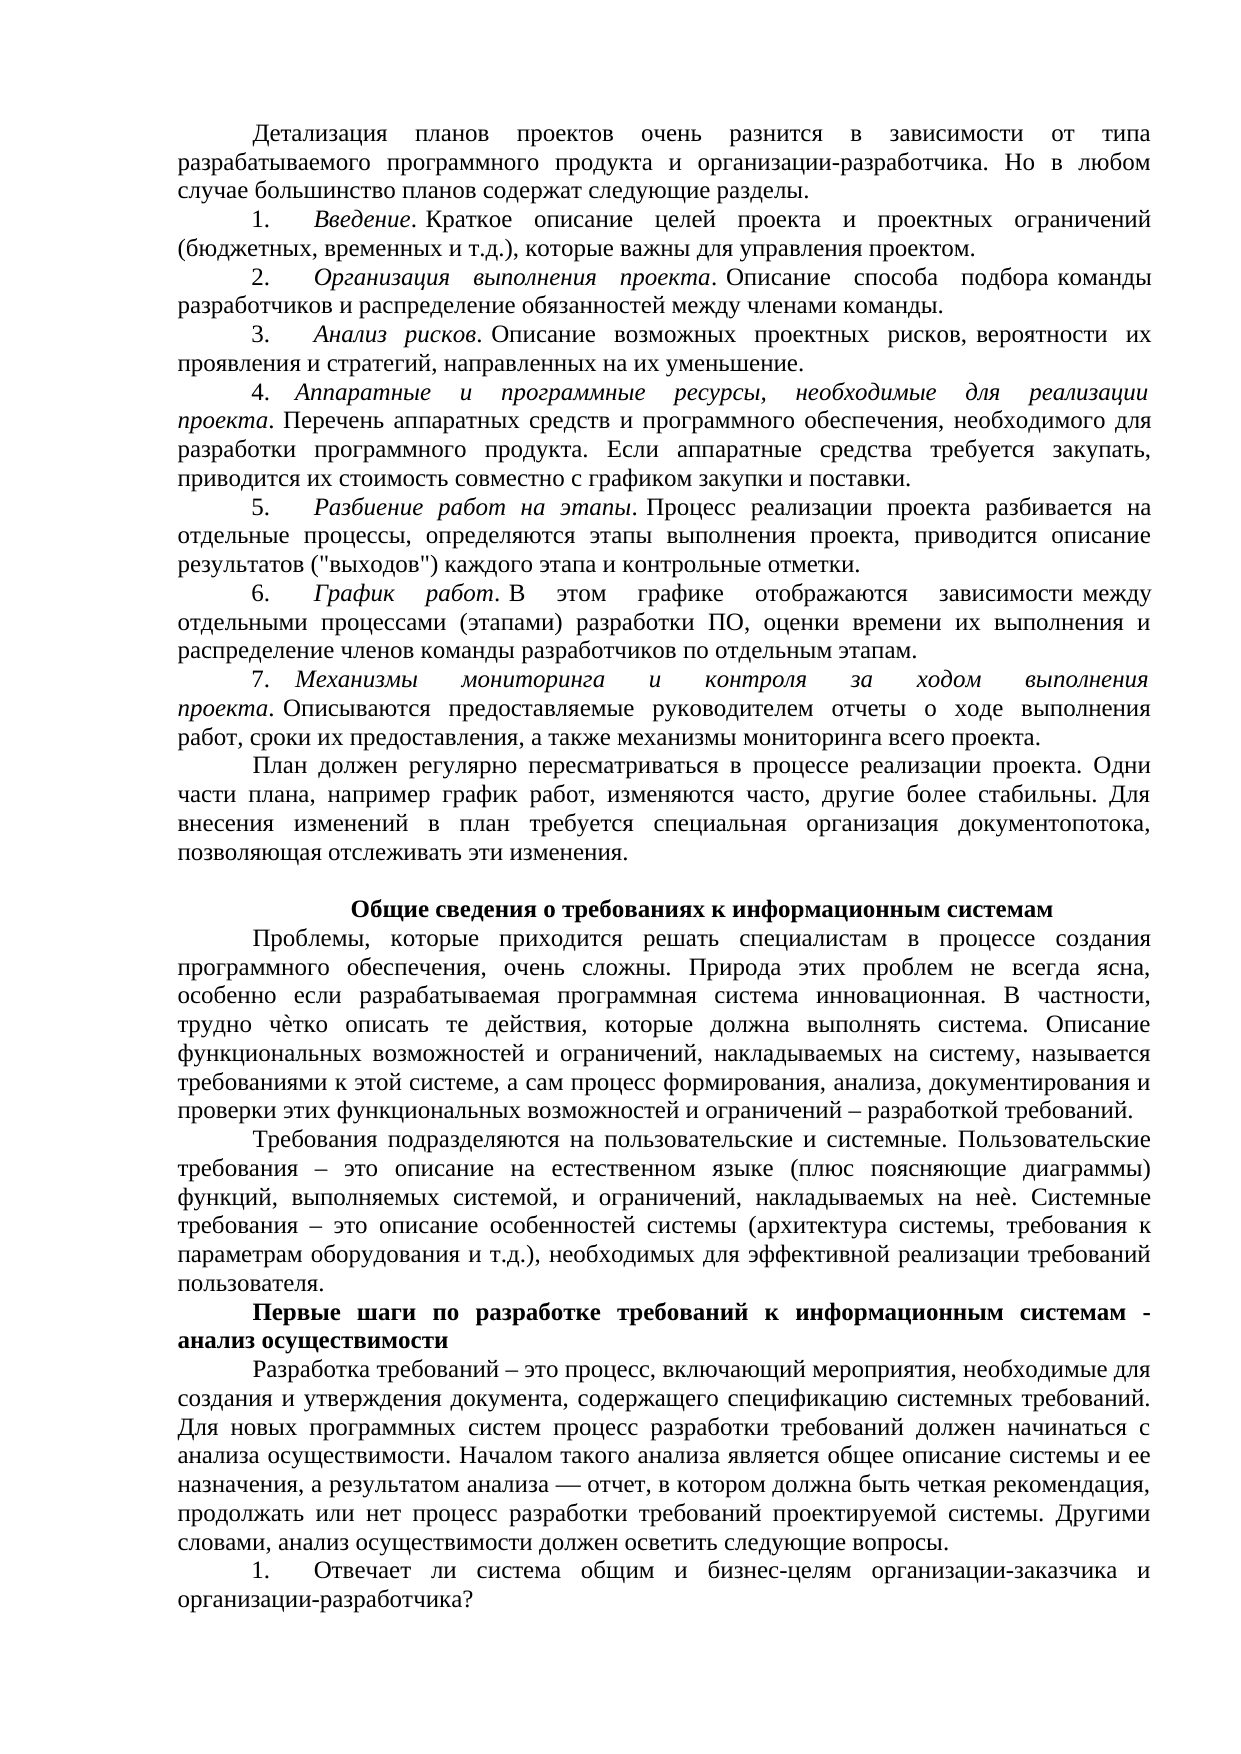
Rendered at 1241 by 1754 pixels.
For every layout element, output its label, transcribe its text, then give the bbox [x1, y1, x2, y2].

text 4. Аппаратные и программные ресурсы, необходимые для реализации проекта. Перечень аппаратных средств и программного обеспечения, необходимого для разработки программного продукта. Если аппаратные средства требуется закупать, приводится их стоимость совместно с графиком закупки и поставки. [177, 377, 1152, 492]
text Проблемы, которые приходится решать специалистам в процессе создания программного обеспечения, очень сложны. Природа этих проблем не всегда ясна, особенно если разрабатываемая программная система инновационная. В частности, трудно чѐтко описать те действия, которые должна выполнять система. Описание функциональных возможностей и ограничений, накладываемых на систему, называется требованиями к этой системе, а сам процесс формирования, анализа, документирования и проверки этих функциональных возможностей и ограничений – разработкой требований. [177, 923, 1152, 1124]
text Общие сведения о требованиях к информационным системам [177, 894, 1152, 923]
text 1. Отвечает ли система общим и бизнес-целям организации-заказчика и организации-разработчика? [177, 1556, 1152, 1613]
text 2. Организация выполнения проекта. Описание способа подбора команды разработчиков и распределение обязанностей между членами команды. [177, 262, 1152, 319]
text 1. Введение. Краткое описание целей проекта и проектных ограничений (бюджетных, временных и т.д.), которые важны для управления проектом. [177, 204, 1152, 262]
text 7. Механизмы мониторинга и контроля за ходом выполнения проекта. Описываются предоставляемые руководителем отчеты о ходе выполнения работ, сроки их предоставления, а также механизмы мониторинга всего проекта. [177, 664, 1152, 751]
text План должен регулярно пересматриваться в процессе реализации проекта. Одни части плана, например график работ, изменяются часто, другие более стабильны. Для внесения изменений в план требуется специальная организация документопотока, позволяющая отслеживать эти изменения. [177, 751, 1152, 866]
text 5. Разбиение работ на этапы. Процесс реализации проекта разбивается на отдельные процессы, определяются этапы выполнения проекта, приводится описание результатов ("выходов") каждого этапа и контрольные отметки. [177, 492, 1152, 578]
text 3. Анализ рисков. Описание возможных проектных рисков, вероятности их проявления и стратегий, направленных на их уменьшение. [177, 319, 1152, 377]
text Разработка требований – это процесс, включающий мероприятия, необходимые для создания и утверждения документа, содержащего спецификацию системных требований. Для новых программных систем процесс разработки требований должен начинаться с анализа осуществимости. Началом такого анализа является общее описание системы и ее назначения, а результатом анализа — отчет, в котором должна быть четкая рекомендация, продолжать или нет процесс разработки требований проектируемой системы. Другими словами, анализ осуществимости должен осветить следующие вопросы. [177, 1354, 1152, 1556]
text Требования подразделяются на пользовательские и системные. Пользовательские требования – это описание на естественном языке (плюс поясняющие диаграммы) функций, выполняемых системой, и ограничений, накладываемых на неѐ. Системные требования – это описание особенностей системы (архитектура системы, требования к параметрам оборудования и т.д.), необходимых для эффективной реализации требований пользователя. [177, 1124, 1152, 1297]
text Детализация планов проектов очень разнится в зависимости от типа разрабатываемого программного продукта и организации-разработчика. Но в любом случае большинство планов содержат следующие разделы. [177, 118, 1152, 204]
text Первые шаги по разработке требований к информационным системам - анализ осуществимости [177, 1297, 1152, 1354]
text 6. График работ. В этом графике отображаются зависимости между отдельными процессами (этапами) разработки ПО, оценки времени их выполнения и распределение членов команды разработчиков по отдельным этапам. [177, 578, 1152, 664]
